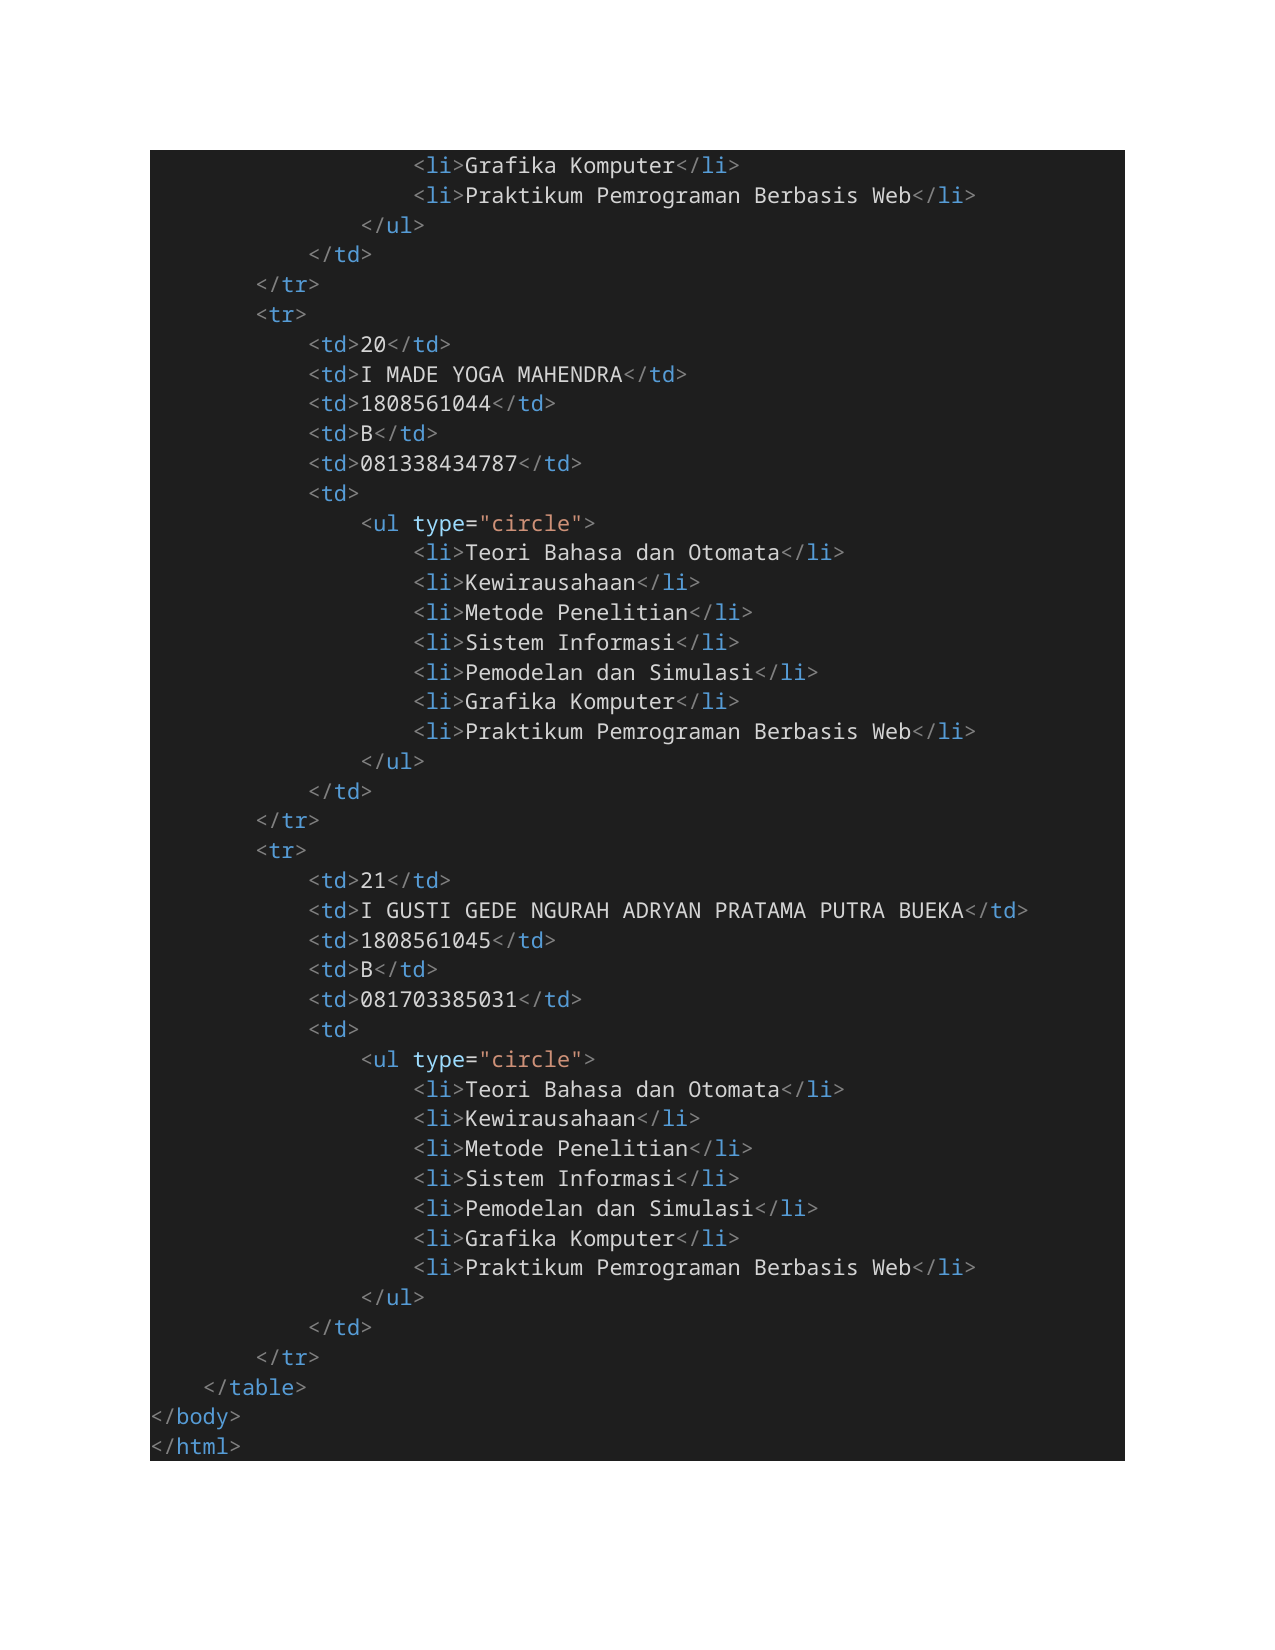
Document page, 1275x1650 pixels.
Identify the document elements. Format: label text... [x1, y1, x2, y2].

text <li>Praktikum Pemrograman Berbasis Web</li> [150, 180, 1125, 209]
text </td> [150, 1312, 1125, 1342]
text <td> [150, 1014, 1125, 1044]
text <td>I GUSTI GEDE NGURAH ADRYAN PRATAMA PUTRA BUEKA</td> [150, 895, 1125, 924]
text <li>Kewirausahaan</li> [150, 1103, 1125, 1133]
text </tr> [150, 805, 1125, 835]
text <td>20</td> [150, 329, 1125, 358]
text <ul type="circle"> [150, 1044, 1125, 1073]
text <li>Metode Penelitian</li> [150, 597, 1125, 627]
text </td> [150, 239, 1125, 269]
text <li>Pemodelan dan Simulasi</li> [150, 656, 1125, 686]
text <li>Praktikum Pemrograman Berbasis Web</li> [150, 716, 1125, 746]
text </ul> [150, 1282, 1125, 1312]
text <li>Grafika Komputer</li> [150, 1222, 1125, 1252]
text <td>1808561045</td> [150, 924, 1125, 954]
text </ul> [150, 746, 1125, 776]
text </tr> [150, 1342, 1125, 1371]
text <tr> [150, 299, 1125, 329]
text <td>21</td> [150, 865, 1125, 895]
text <li>Pemodelan dan Simulasi</li> [150, 1193, 1125, 1222]
text <li>Grafika Komputer</li> [150, 686, 1125, 716]
text <li>Praktikum Pemrograman Berbasis Web</li> [150, 1252, 1125, 1282]
text <li>Metode Penelitian</li> [150, 1133, 1125, 1163]
text <td> [150, 478, 1125, 507]
text </table> [150, 1371, 1125, 1401]
text <li>Teori Bahasa dan Otomata</li> [150, 537, 1125, 567]
text </html> [150, 1431, 1125, 1461]
text <td>I MADE YOGA MAHENDRA</td> [150, 358, 1125, 388]
text <td>1808561044</td> [150, 388, 1125, 418]
text <td>B</td> [150, 954, 1125, 984]
text <li>Grafika Komputer</li> [150, 150, 1125, 180]
text </tr> [150, 269, 1125, 299]
text <td>081703385031</td> [150, 984, 1125, 1014]
text <li>Teori Bahasa dan Otomata</li> [150, 1073, 1125, 1103]
text <ul type="circle"> [150, 507, 1125, 537]
text </body> [150, 1401, 1125, 1431]
text <li>Kewirausahaan</li> [150, 567, 1125, 597]
text <tr> [150, 835, 1125, 865]
text </ul> [150, 209, 1125, 239]
text <li>Sistem Informasi</li> [150, 1163, 1125, 1193]
text <td>B</td> [150, 418, 1125, 448]
text <li>Sistem Informasi</li> [150, 627, 1125, 656]
text </td> [150, 776, 1125, 805]
text <td>081338434787</td> [150, 448, 1125, 478]
